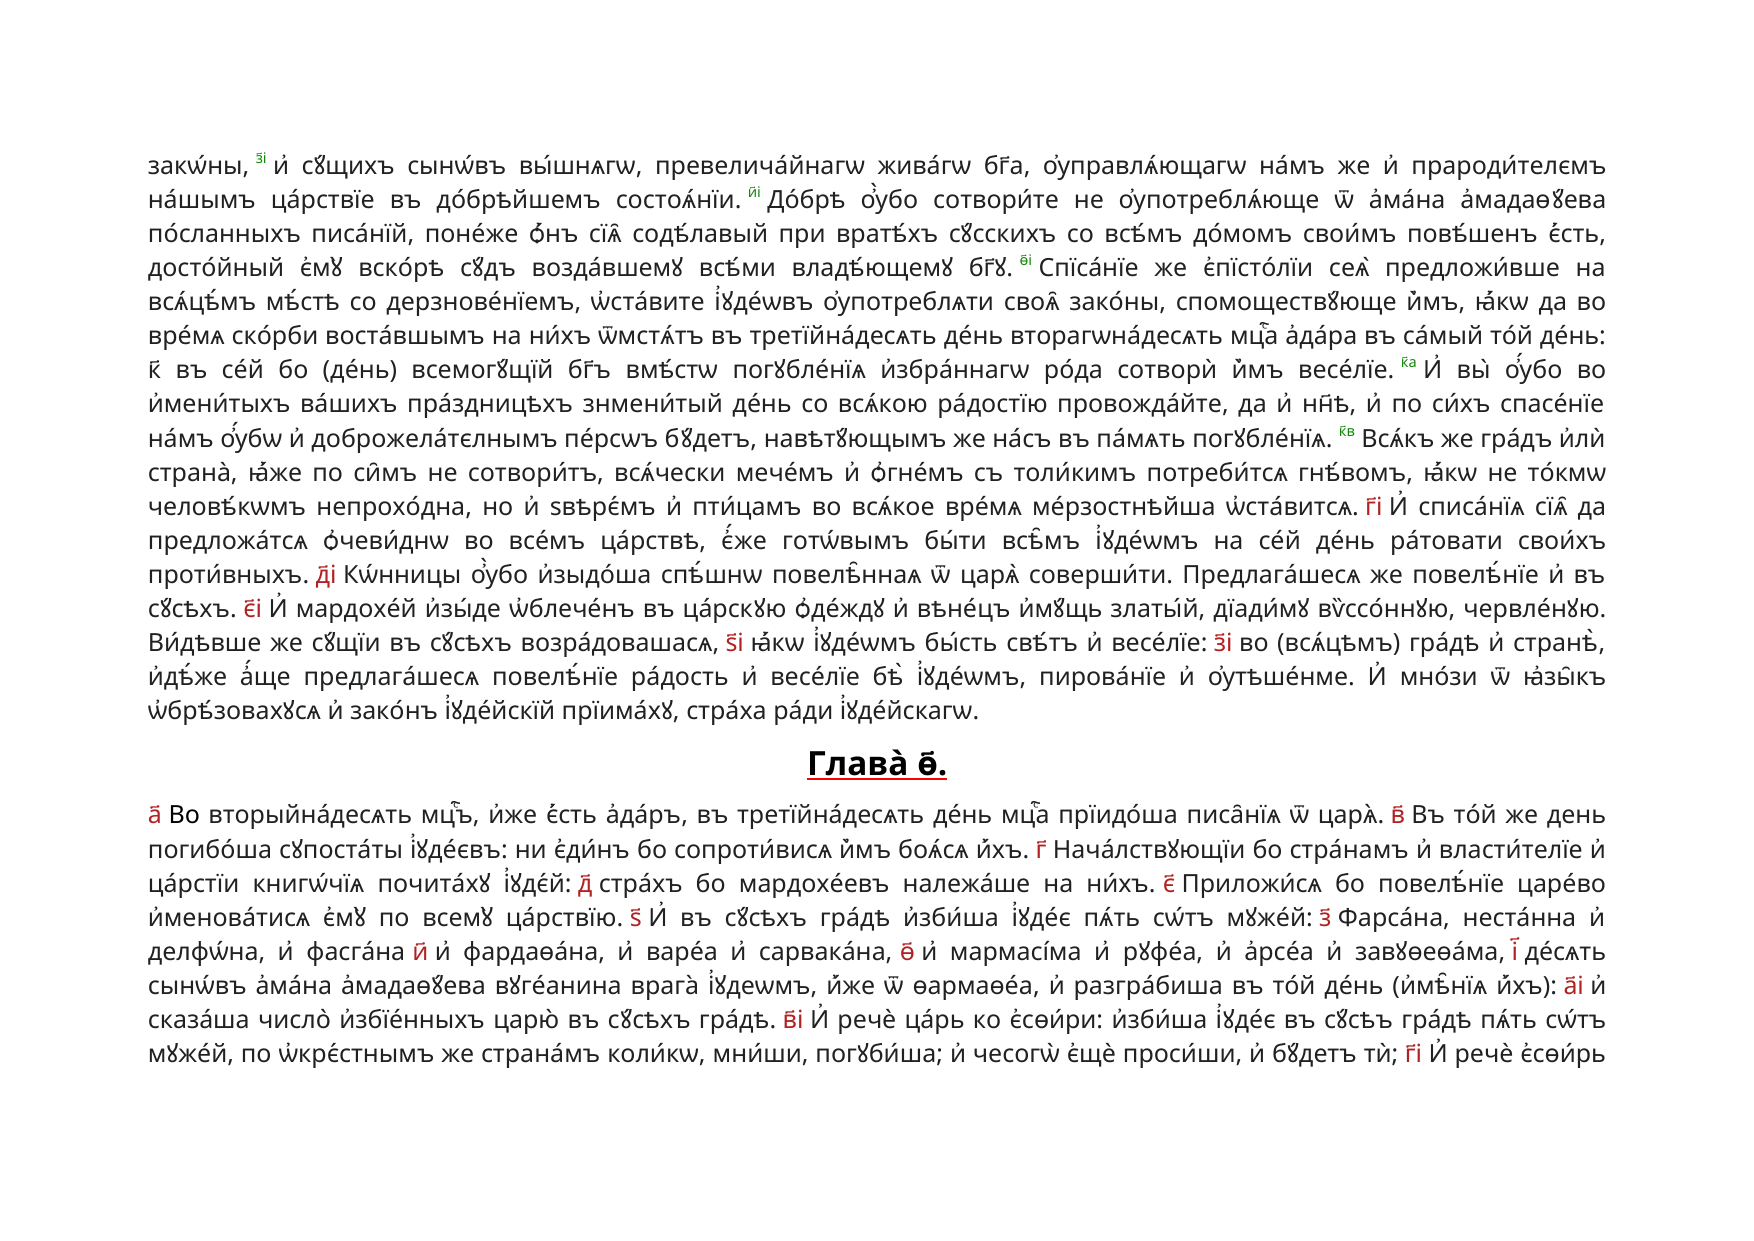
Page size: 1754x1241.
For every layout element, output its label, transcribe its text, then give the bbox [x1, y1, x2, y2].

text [148, 797, 1606, 1070]
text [148, 148, 1606, 727]
text Глава̀ ѳ҃. [148, 739, 1606, 785]
